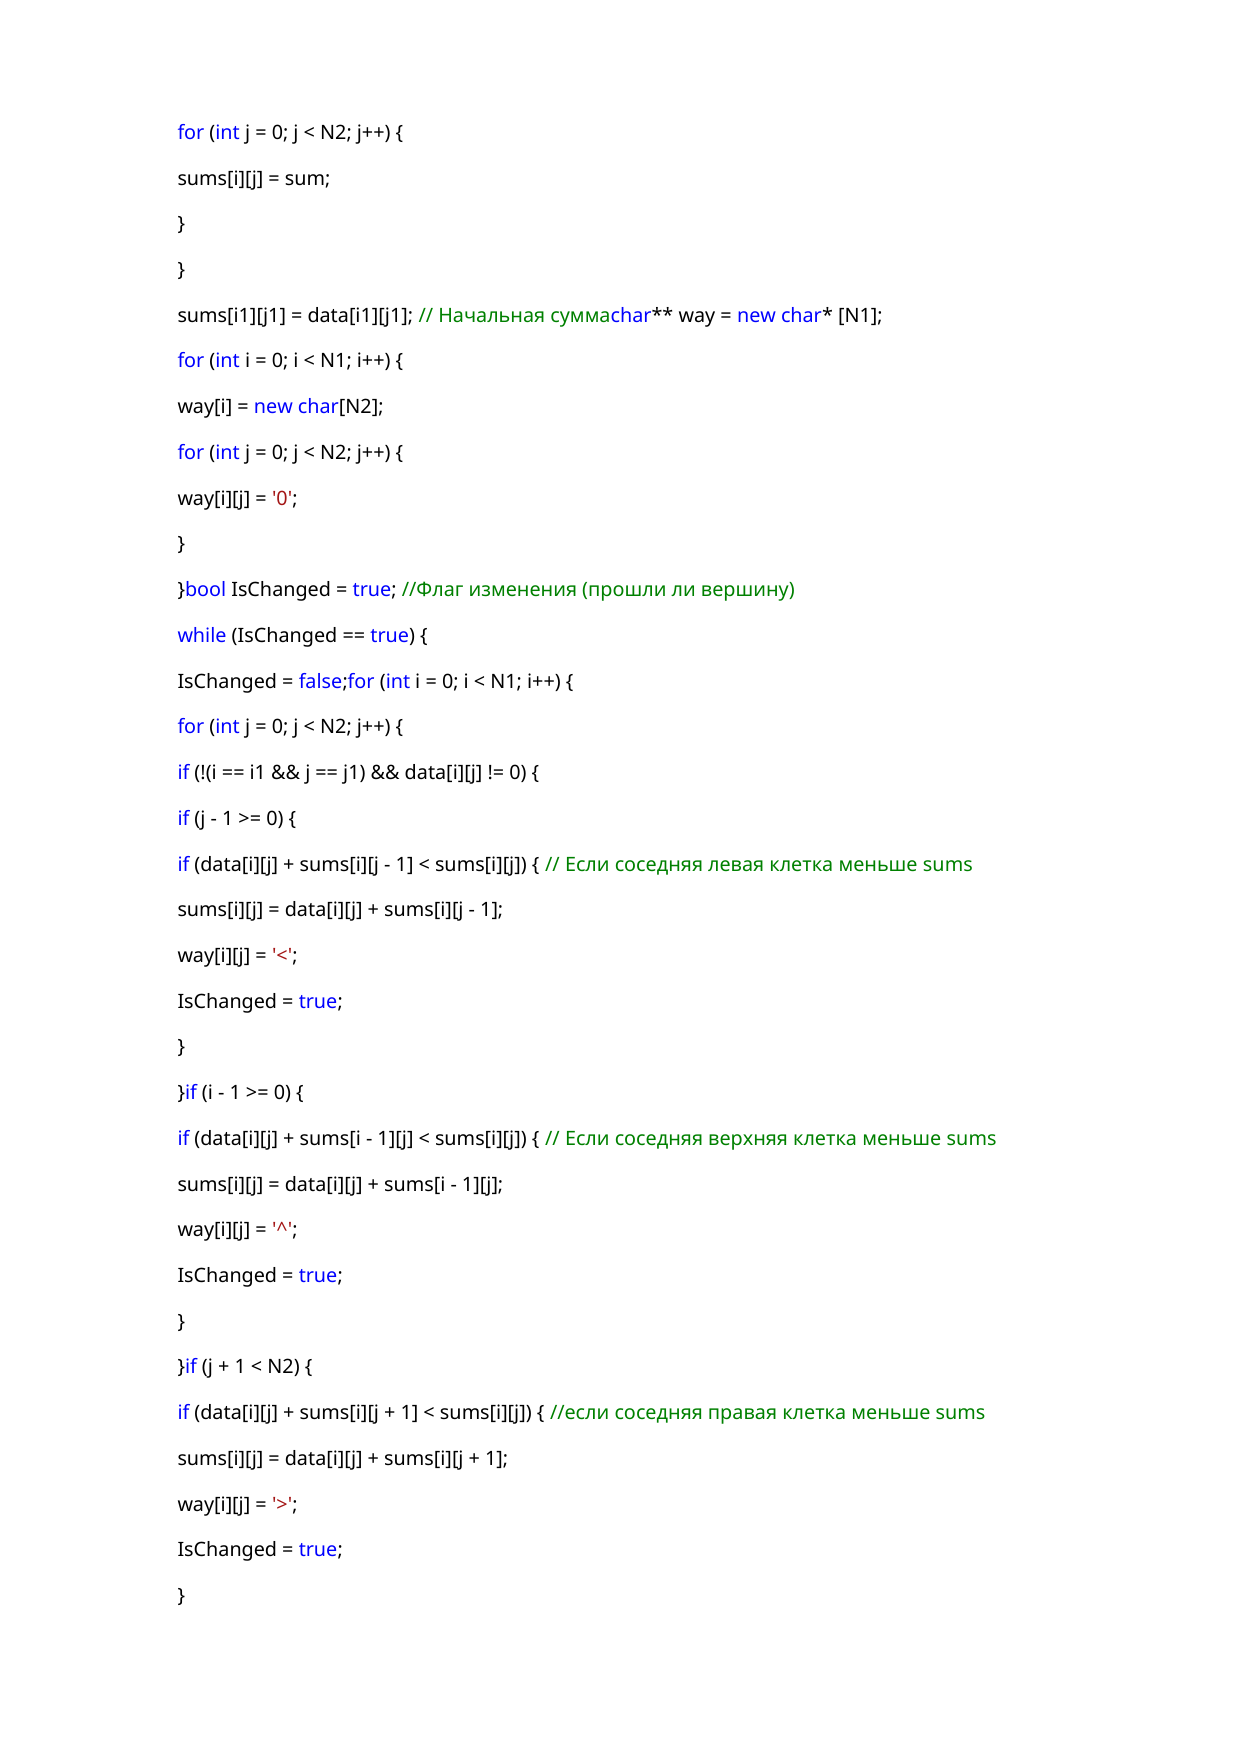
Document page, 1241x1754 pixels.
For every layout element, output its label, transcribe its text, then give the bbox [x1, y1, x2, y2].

text }bool IsChanged = true; //Флаг изменения (прошли ли вершину) [177, 575, 1152, 602]
text way[i][j] = '<'; [177, 941, 1152, 968]
text sums[i][j] = sum; [177, 164, 1152, 191]
text way[i] = new char[N2]; [177, 392, 1152, 419]
text way[i][j] = '0'; [177, 484, 1152, 511]
text if (data[i][j] + sums[i][j - 1] < sums[i][j]) { // Если соседняя левая клетка меньше sums [177, 850, 1152, 877]
text sums[i][j] = data[i][j] + sums[i][j - 1]; [177, 896, 1152, 922]
text if (data[i][j] + sums[i - 1][j] < sums[i][j]) { // Если соседняя верхняя клетка меньше sums [177, 1124, 1152, 1151]
text } [177, 1307, 1152, 1334]
text } [177, 209, 1152, 237]
text for (int j = 0; j < N2; j++) { [177, 713, 1152, 739]
text way[i][j] = '>'; [177, 1490, 1152, 1517]
text if (!(i == i1 && j == j1) && data[i][j] != 0) { [177, 758, 1152, 785]
text for (int j = 0; j < N2; j++) { [177, 438, 1152, 465]
text } [177, 1033, 1152, 1060]
text IsChanged = false;for (int i = 0; i < N1; i++) { [177, 667, 1152, 694]
text for (int i = 0; i < N1; i++) { [177, 347, 1152, 374]
text if (j - 1 >= 0) { [177, 804, 1152, 831]
text sums[i][j] = data[i][j] + sums[i - 1][j]; [177, 1170, 1152, 1197]
text sums[i][j] = data[i][j] + sums[i][j + 1]; [177, 1444, 1152, 1471]
text } [177, 255, 1152, 282]
text IsChanged = true; [177, 1536, 1152, 1563]
text for (int j = 0; j < N2; j++) { [177, 118, 1152, 145]
text way[i][j] = '^'; [177, 1216, 1152, 1243]
text IsChanged = true; [177, 1261, 1152, 1288]
text }if (i - 1 >= 0) { [177, 1078, 1152, 1105]
text sums[i1][j1] = data[i1][j1]; // Начальная суммаchar** way = new char* [N1]; [177, 301, 1152, 328]
text } [177, 1581, 1152, 1608]
text while (IsChanged == true) { [177, 621, 1152, 648]
text } [177, 530, 1152, 557]
text if (data[i][j] + sums[i][j + 1] < sums[i][j]) { //если соседняя правая клетка меньше sums [177, 1398, 1152, 1426]
text IsChanged = true; [177, 987, 1152, 1014]
text }if (j + 1 < N2) { [177, 1353, 1152, 1380]
